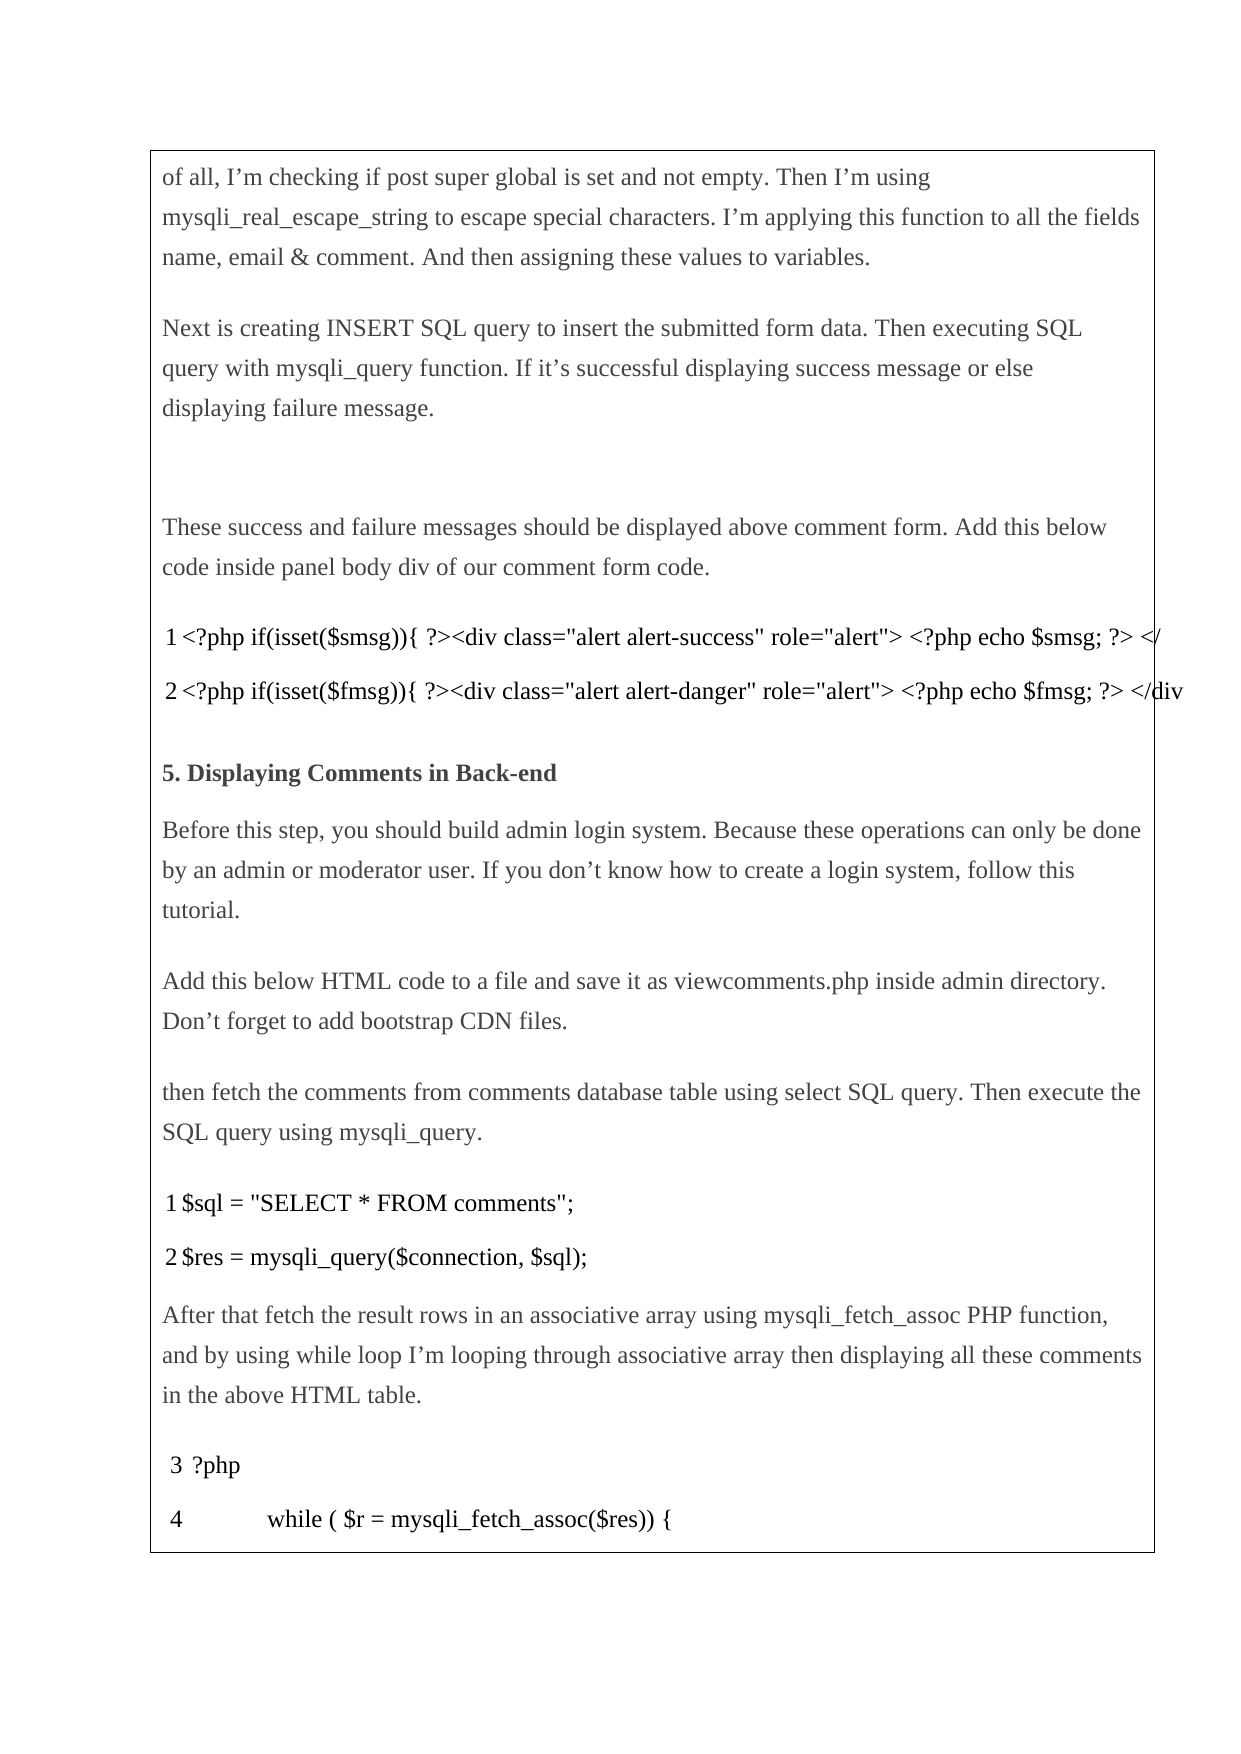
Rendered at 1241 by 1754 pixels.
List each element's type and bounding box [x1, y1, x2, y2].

table_header [151, 151, 1154, 1552]
